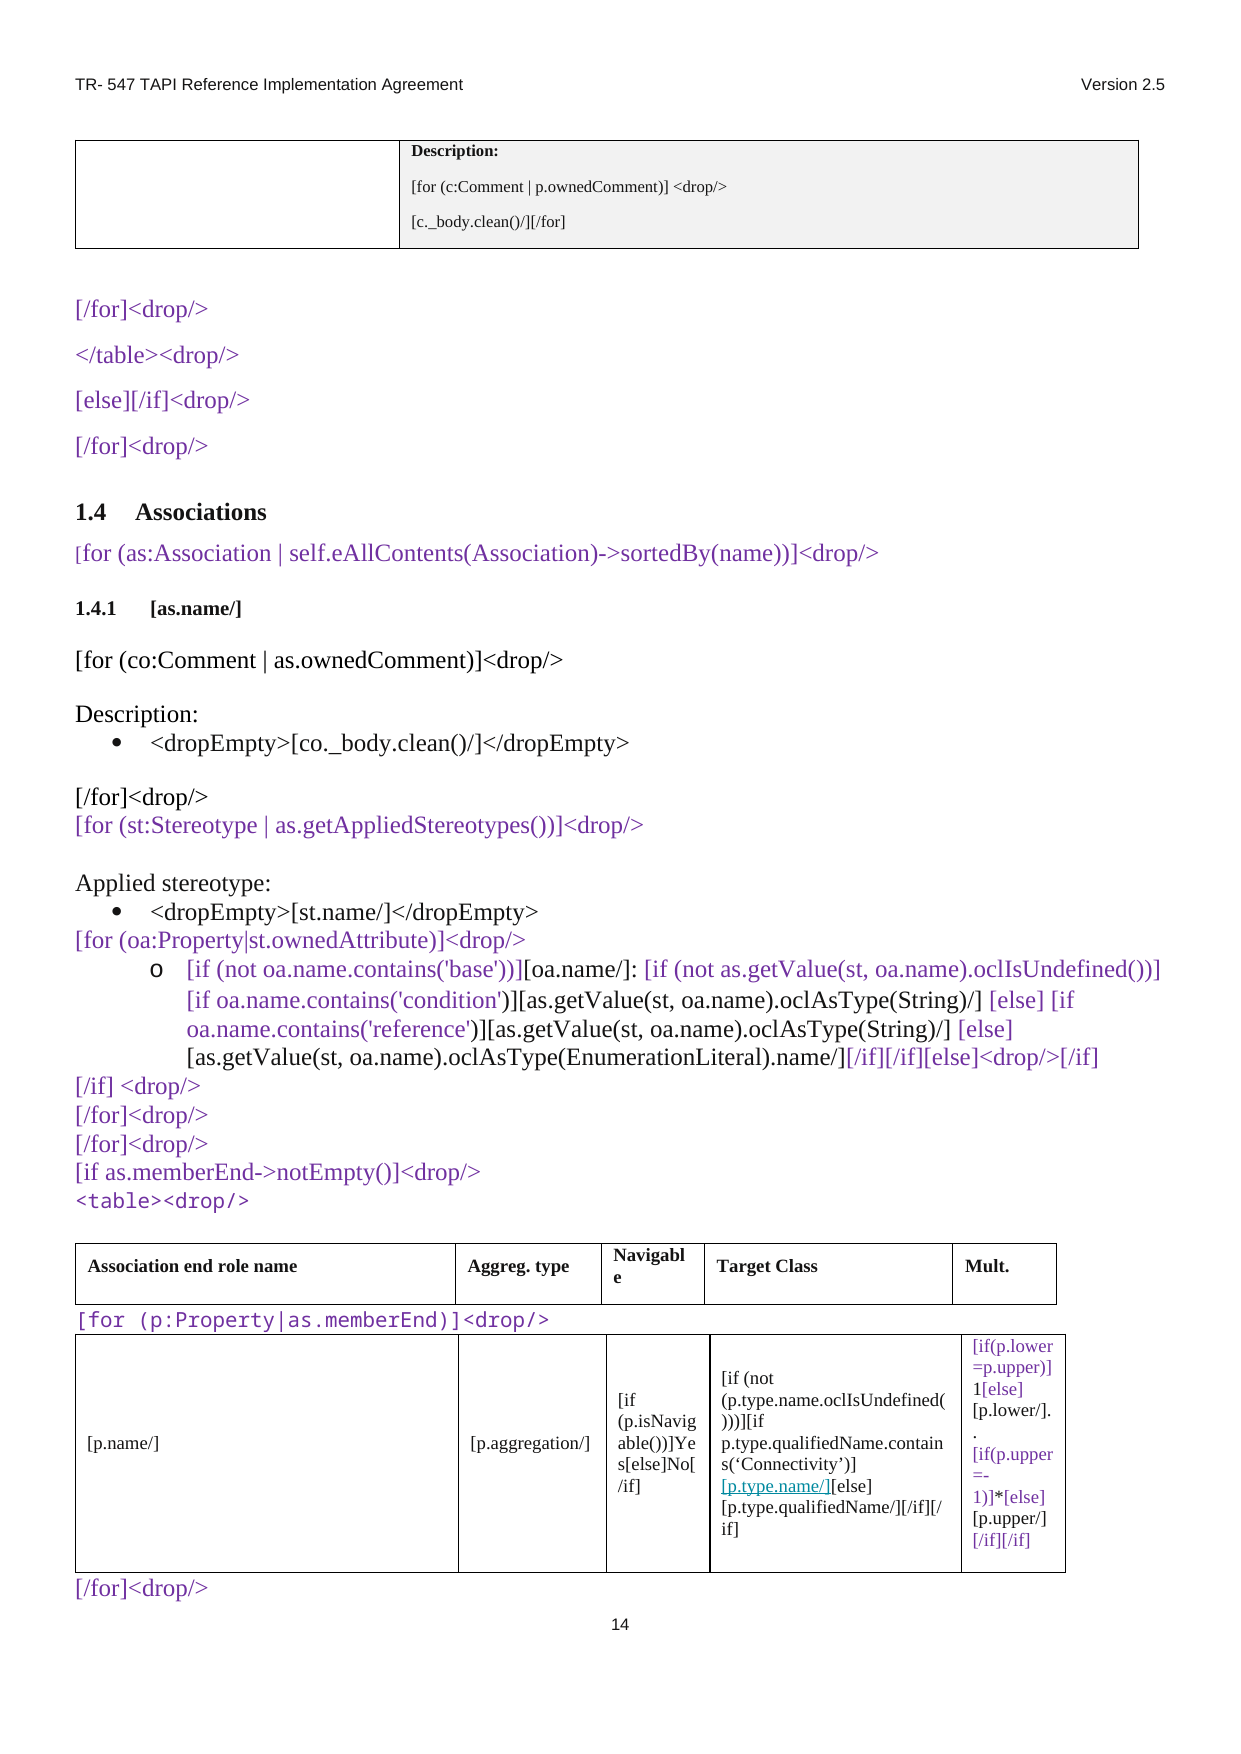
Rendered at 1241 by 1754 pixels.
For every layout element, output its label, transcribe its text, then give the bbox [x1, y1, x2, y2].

text [/for]<drop/> [75, 294, 1165, 323]
table_header Navigable [602, 1244, 704, 1304]
table_header Aggreg. type [456, 1244, 601, 1304]
table_header [p.name/] [76, 1335, 458, 1572]
list <dropEmpty>[co._body.clean()/]</dropEmpty> [112, 728, 1165, 757]
text Description: [75, 699, 1165, 728]
text [/for]<drop/> [75, 782, 1165, 810]
table_header [p.aggregation/] [459, 1335, 606, 1572]
text [for (st:Stereotype | as.getAppliedStereotypes())]<drop/> [75, 810, 1165, 839]
text [for (p:Property|as.memberEnd)]<drop/> [75, 1305, 1165, 1333]
table_header Association end role name [76, 1244, 455, 1304]
list <dropEmpty>[st.name/]</dropEmpty> [112, 897, 1165, 925]
table_header [if(p.lower=p.upper)]1[else][p.lower/]..[if(p.upper=-1)]*[else][p.upper/][/if][/if] [962, 1335, 1065, 1572]
text [/for]<drop/> [75, 1129, 1165, 1157]
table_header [76, 141, 399, 248]
subtitle [as.name/] [75, 596, 1165, 620]
text [/for]<drop/> [75, 431, 1165, 459]
text [for (oa:Property|st.ownedAttribute)]<drop/> [75, 925, 1165, 954]
subtitle Associations [75, 497, 1165, 526]
table_header [if (not (p.type.name.oclIsUndefined()))][if p.type.qualifiedName.contains(‘Connectivity’)][p.type.name/][else][p.type.qualifiedName/][/if][/if] [711, 1335, 961, 1572]
text [/for]<drop/> [75, 1573, 1165, 1602]
text [for (co:Comment | as.ownedComment)]<drop/> [75, 645, 1165, 674]
text [/for]<drop/> [75, 1100, 1165, 1129]
table_header Target Class [705, 1244, 952, 1304]
text [for (as:Association | self.eAllContents(Association)->sortedBy(name))]<drop/> [75, 538, 1165, 567]
table_header [if (p.isNavigable())]Yes[else]No[/if] [607, 1335, 709, 1572]
list [if (not oa.name.contains('base'))][oa.name/]: [if (not as.getValue(st, oa.name).oclIsUndefined())][if oa.name.contains('condition')][as.getValue(st, oa.name).oclAsType(String)/] [else] [if oa.name.contains('reference')][as.getValue(st, oa.name).oclAsType(String)/] [else] [as.getValue(st, oa.name).oclAsType(EnumerationLiteral).name/][/if][/if][else]<drop/>[/if] [149, 954, 1165, 1071]
text </table><drop/> [75, 340, 1165, 369]
text [/if] <drop/> [75, 1071, 1165, 1100]
text [else][/if]<drop/> [75, 385, 1165, 414]
table_header Mult. [953, 1244, 1056, 1304]
table_cell Description: [for (c:Comment | p.ownedComment)] <drop/> [c._body.clean()/][/for] [400, 141, 1138, 248]
text [if as.memberEnd->notEmpty()]<drop/> [75, 1157, 1165, 1186]
text <table><drop/> [75, 1186, 1165, 1214]
text Applied stereotype: [75, 868, 1165, 897]
